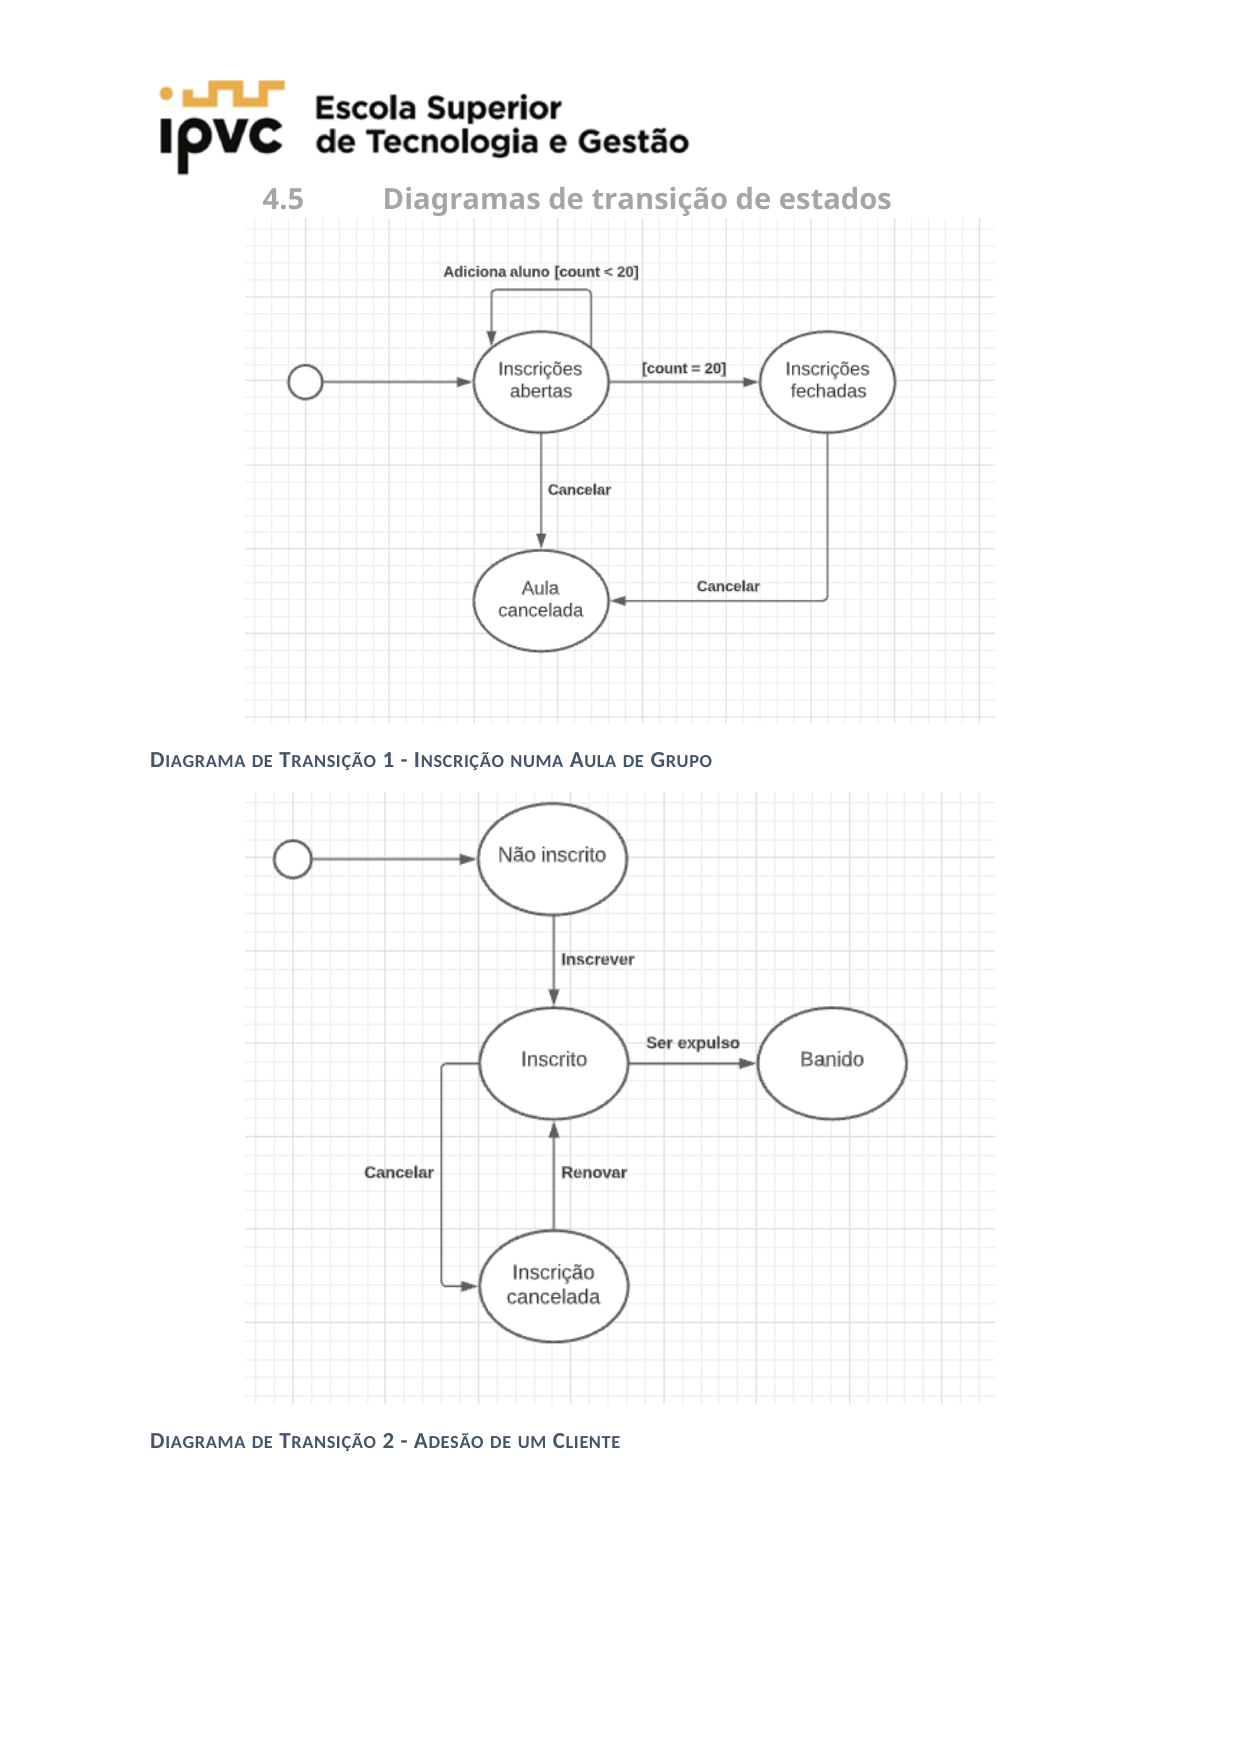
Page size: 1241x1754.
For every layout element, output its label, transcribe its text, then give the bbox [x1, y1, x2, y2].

text Diagrama de Transição 1 - Inscrição numa Aula de Grupo [150, 746, 1090, 773]
picture [245, 218, 995, 723]
subtitle Diagramas de transição de estados [262, 178, 1090, 218]
picture [245, 792, 995, 1404]
text Diagrama de Transição 2 - Adesão de um Cliente [150, 1426, 1090, 1454]
picture [150, 73, 696, 179]
